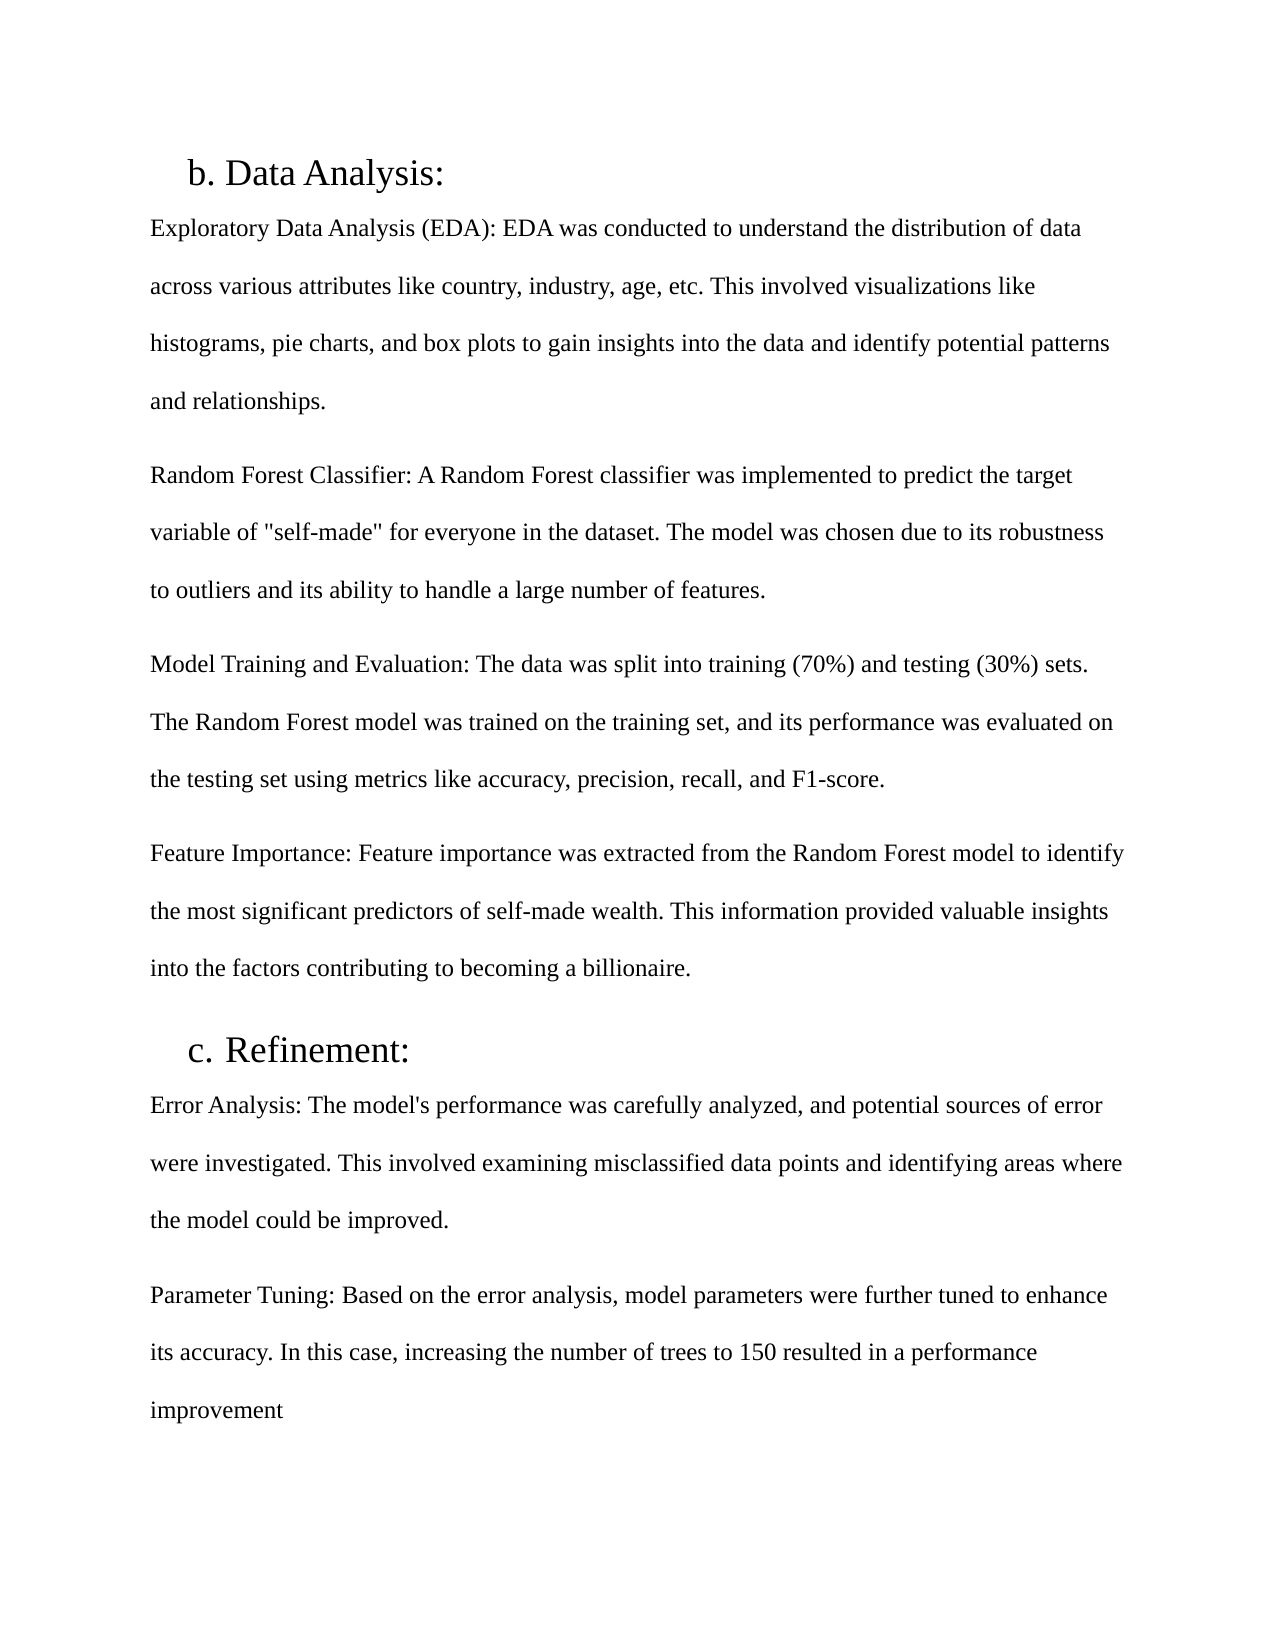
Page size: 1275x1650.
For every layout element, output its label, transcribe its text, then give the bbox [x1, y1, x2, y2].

list Refinement: [187, 1027, 1125, 1071]
list Data Analysis: [187, 150, 1125, 193]
text Parameter Tuning: Based on the error analysis, model parameters were further tuned to enhance its accuracy. In this case, increasing the number of trees to 150 resulted in a performance improvement [150, 1280, 1125, 1423]
text Random Forest Classifier: A Random Forest classifier was implemented to predict the target variable of "self-made" for everyone in the dataset. The model was chosen due to its robustness to outliers and its ability to handle a large number of features. [150, 460, 1125, 604]
text Error Analysis: The model's performance was carefully analyzed, and potential sources of error were investigated. This involved examining misclassified data points and identifying areas where the model could be improved. [150, 1091, 1125, 1234]
text Feature Importance: Feature importance was extracted from the Random Forest model to identify the most significant predictors of self-made wealth. This information provided valuable insights into the factors contributing to becoming a billionaire. [150, 838, 1125, 982]
text Exploratory Data Analysis (EDA): EDA was conducted to understand the distribution of data across various attributes like country, industry, age, etc. This involved visualizations like histograms, pie charts, and box plots to gain insights into the data and identify potential patterns and relationships. [150, 213, 1125, 414]
text Model Training and Evaluation: The data was split into training (70%) and testing (30%) sets. The Random Forest model was trained on the training set, and its performance was evaluated on the testing set using metrics like accuracy, precision, recall, and F1-score. [150, 649, 1125, 793]
